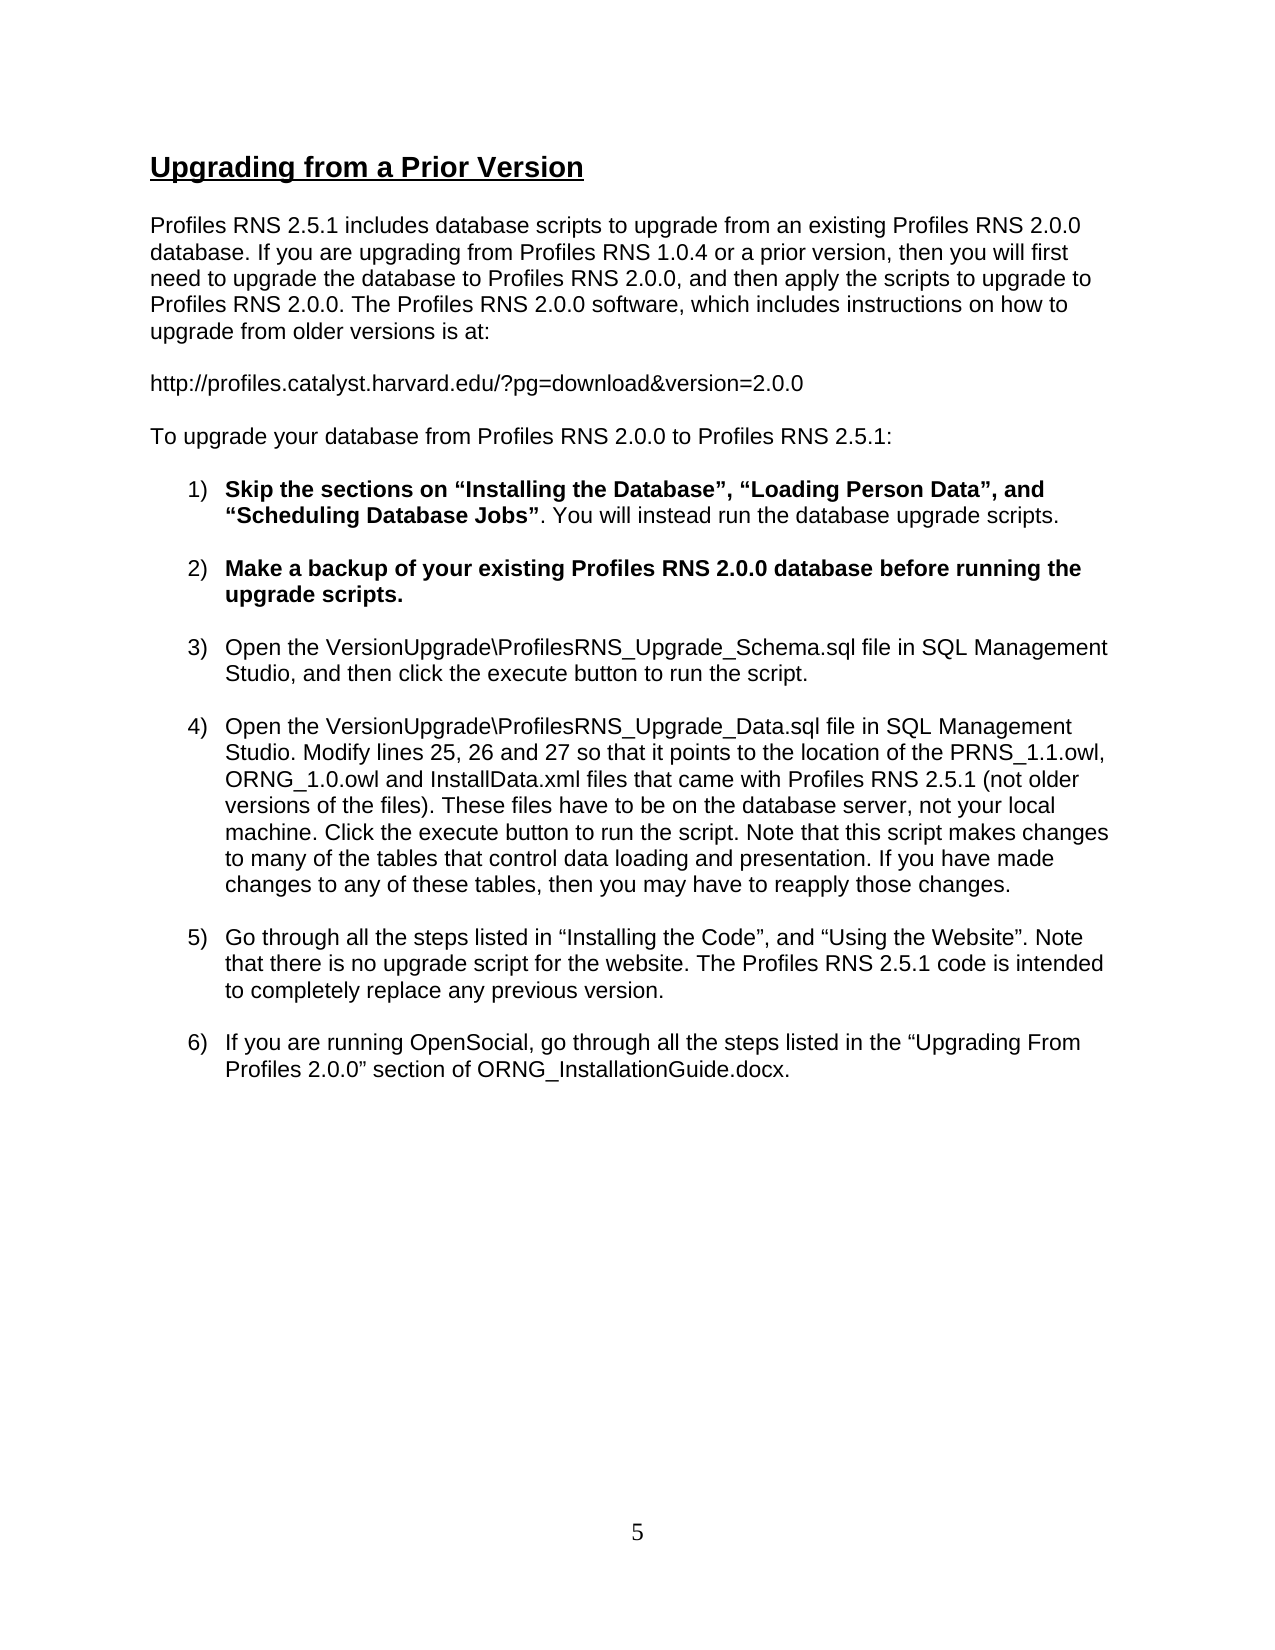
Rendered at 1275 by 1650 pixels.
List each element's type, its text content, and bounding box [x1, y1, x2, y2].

list Make a backup of your existing Profiles RNS 2.0.0 database before running the upgrade scripts. [187, 555, 1125, 608]
list Go through all the steps listed in “Installing the Code”, and “Using the Website”. Note that there is no upgrade script for the website. The Profiles RNS 2.5.1 code is intended to completely replace any previous version. [187, 924, 1125, 1003]
list Skip the sections on “Installing the Database”, “Loading Person Data”, and “Scheduling Database Jobs”. You will instead run the database upgrade scripts. [187, 476, 1125, 528]
text Profiles RNS 2.5.1 includes database scripts to upgrade from an existing Profiles RNS 2.0.0 database. If you are upgrading from Profiles RNS 1.0.4 or a prior version, then you will first need to upgrade the database to Profiles RNS 2.0.0, and then apply the scripts to upgrade to Profiles RNS 2.0.0. The Profiles RNS 2.0.0 software, which includes instructions on how to upgrade from older versions is at: [150, 212, 1125, 344]
list If you are running OpenSocial, go through all the steps listed in the “Upgrading From Profiles 2.0.0” section of ORNG_InstallationGuide.docx. [187, 1029, 1125, 1082]
text To upgrade your database from Profiles RNS 2.0.0 to Profiles RNS 2.5.1: [150, 423, 1125, 449]
list Open the VersionUpgrade\ProfilesRNS_Upgrade_Schema.sql file in SQL Management Studio, and then click the execute button to run the script. [187, 634, 1125, 687]
list Open the VersionUpgrade\ProfilesRNS_Upgrade_Data.sql file in SQL Management Studio. Modify lines 25, 26 and 27 so that it points to the location of the PRNS_1.1.owl, ORNG_1.0.owl and InstallData.xml files that came with Profiles RNS 2.5.1 (not older versions of the files). These files have to be on the database server, not your local machine. Click the execute button to run the script. Note that this script makes changes to many of the tables that control data loading and presentation. If you have made changes to any of these tables, then you may have to reapply those changes. [187, 713, 1125, 897]
text http://profiles.catalyst.harvard.edu/?pg=download&version=2.0.0 [150, 370, 1125, 397]
subtitle Upgrading from a Prior Version [150, 150, 1125, 183]
